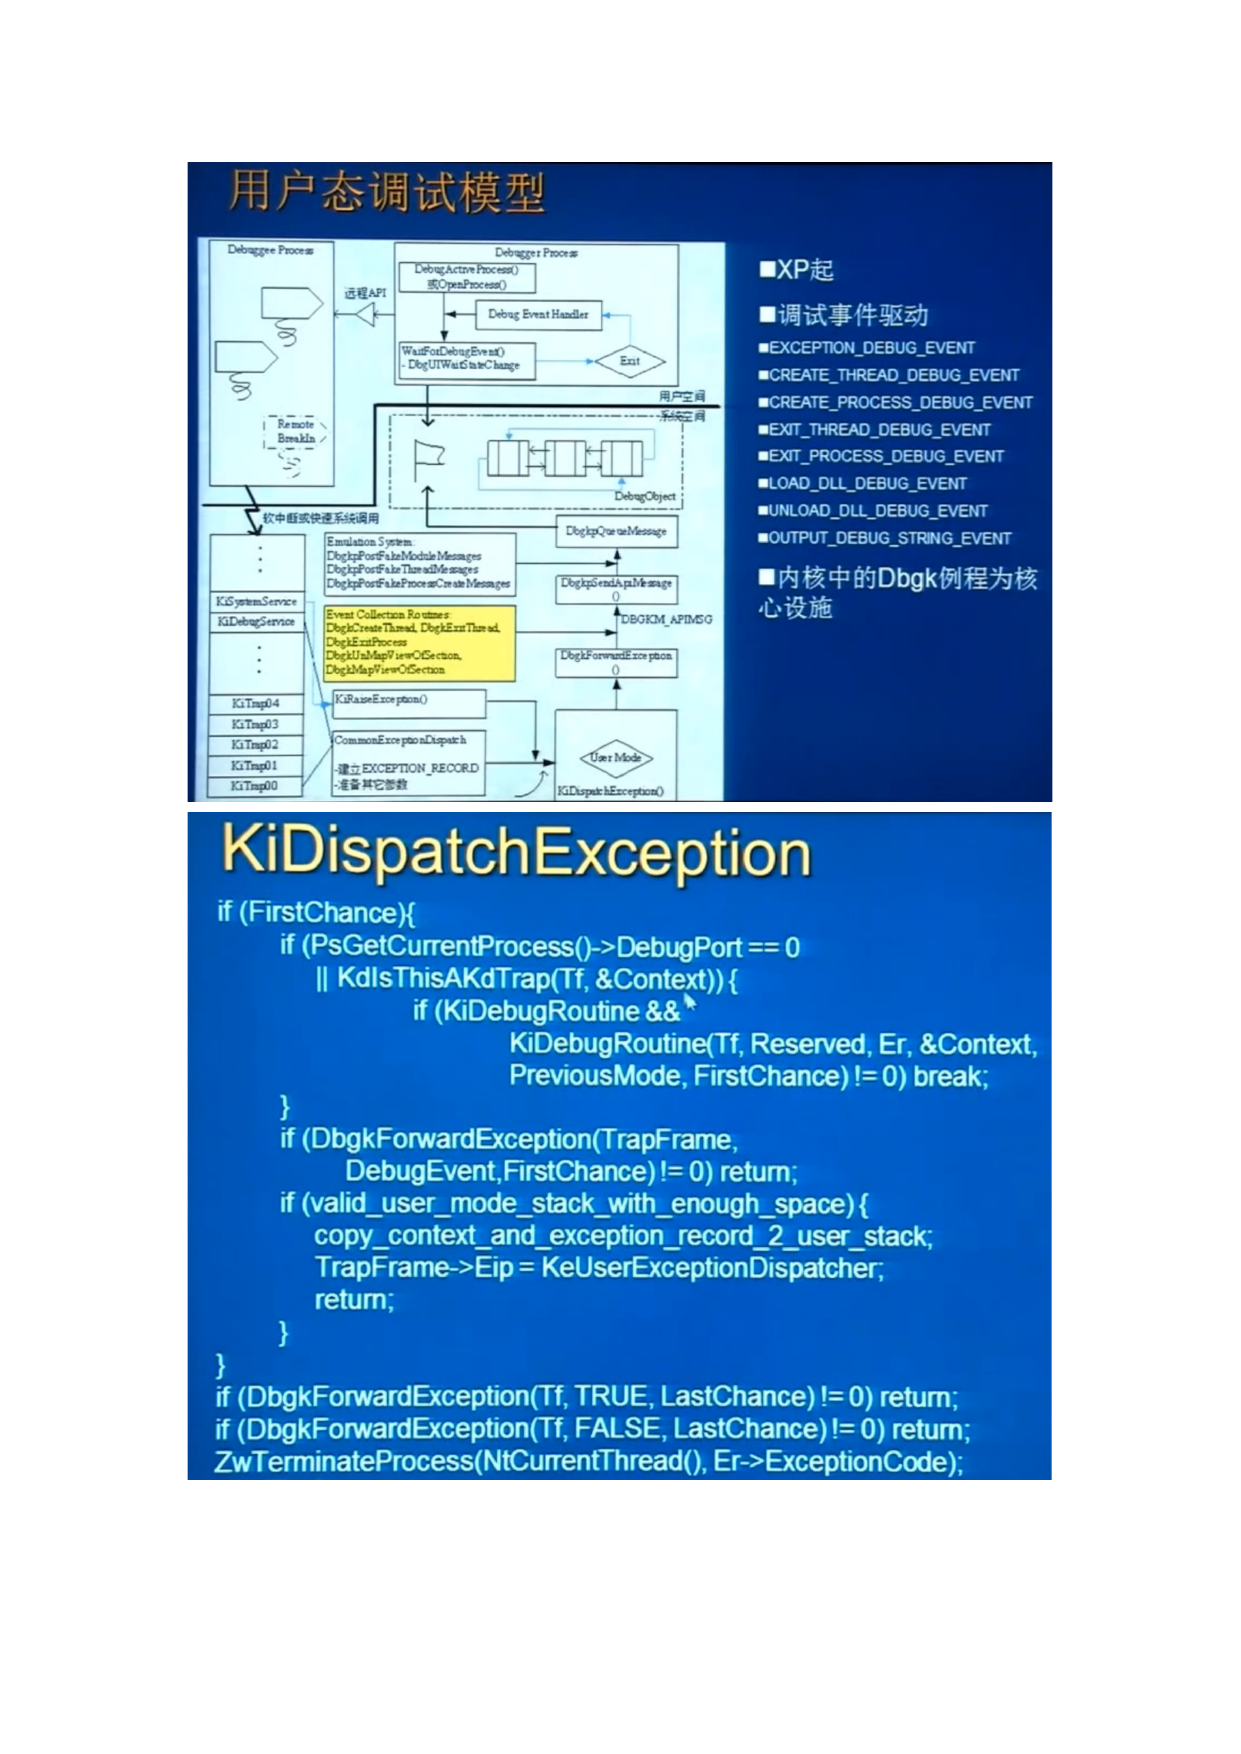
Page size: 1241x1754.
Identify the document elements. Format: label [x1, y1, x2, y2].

picture [187, 162, 1053, 802]
picture [187, 812, 1052, 1480]
